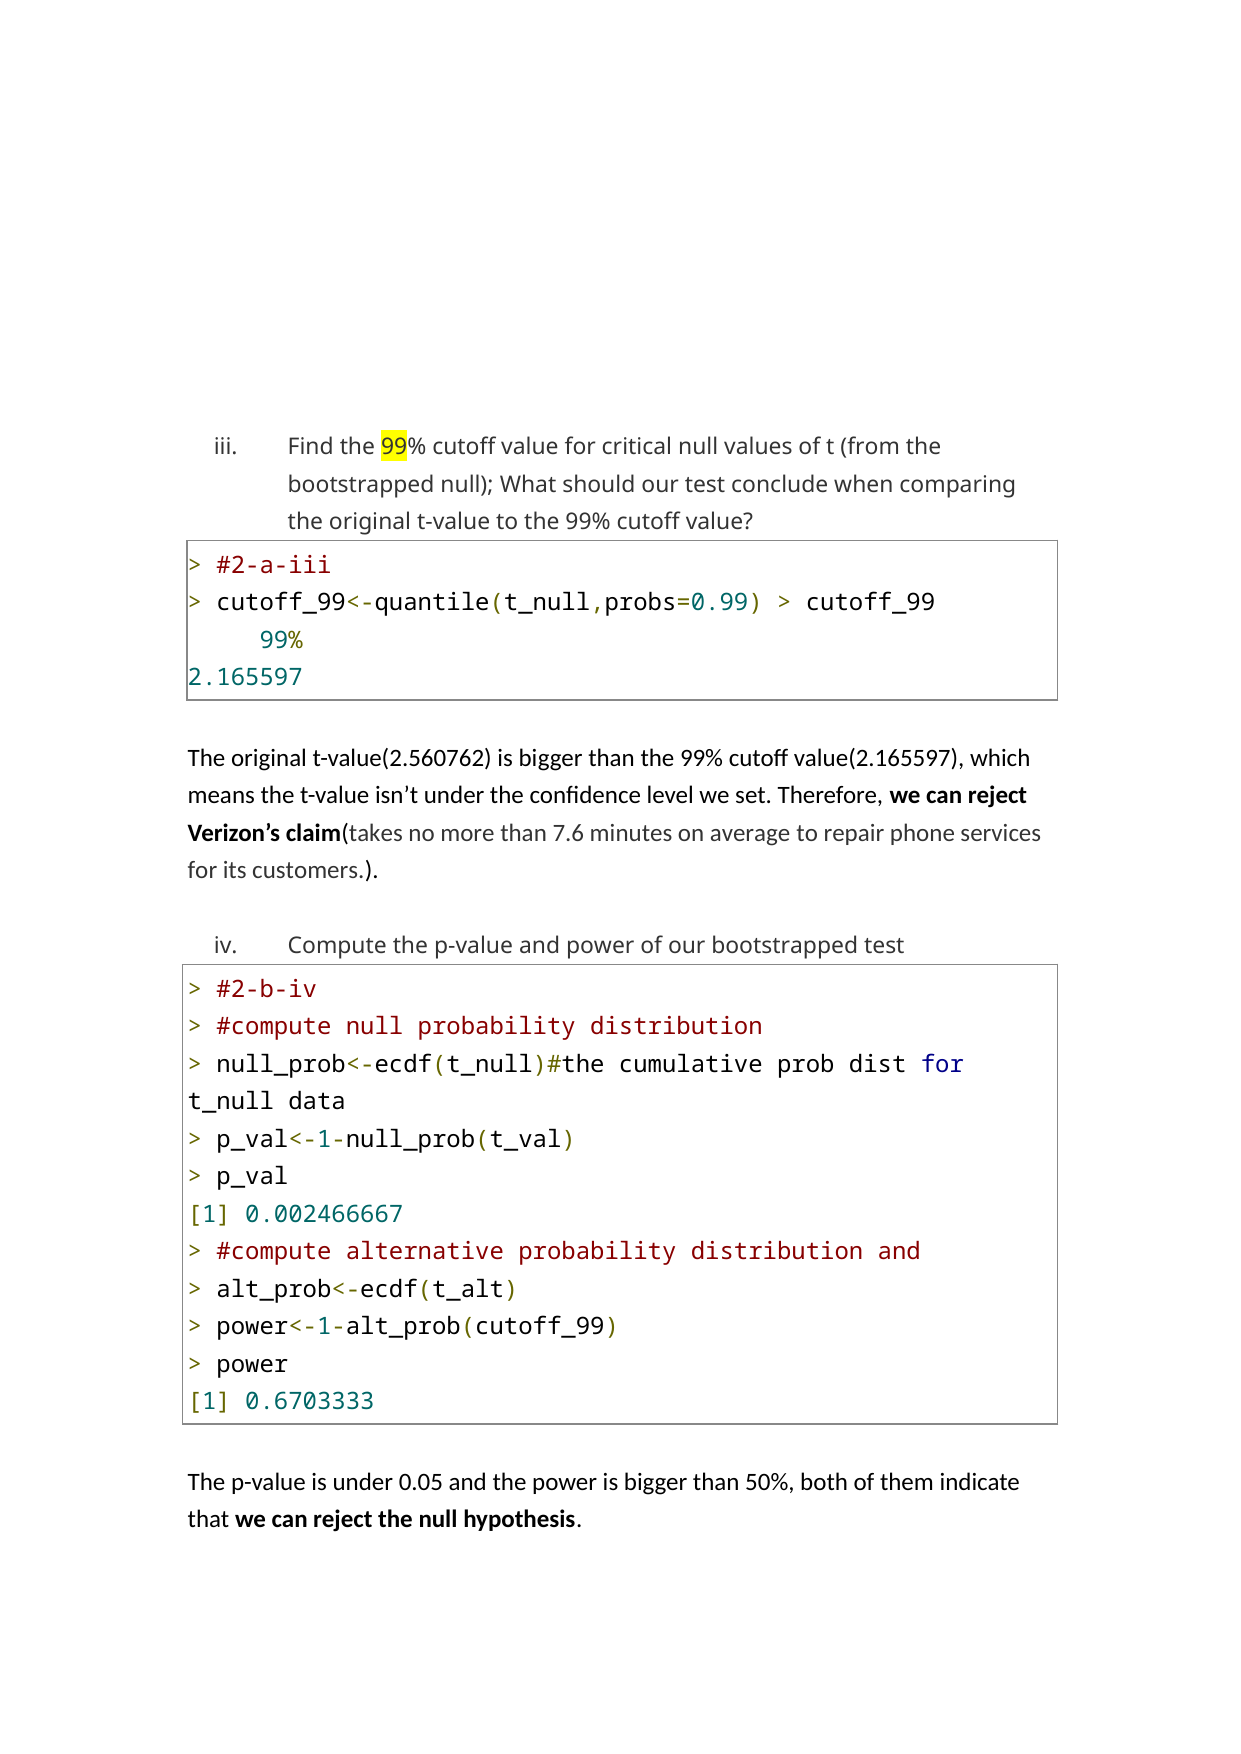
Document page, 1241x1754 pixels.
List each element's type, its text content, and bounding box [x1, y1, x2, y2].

text The original t-value(2.560762) is bigger than the 99% cutoff value(2.165597), which means the t-value isn’t under the confidence level we set. Therefore, we can reject Verizon’s claim(takes no more than 7.6 minutes on average to repair phone services for its customers.). [187, 738, 1053, 888]
text > #compute alternative probability distribution and [187, 1232, 1053, 1269]
text > power [187, 1344, 1053, 1376]
text > #2-b-iv [183, 965, 1057, 1007]
text 99% [188, 620, 1053, 652]
text > cutoff_99<-quantile(t_null,probs=0.99) > cutoff_99 [188, 583, 1053, 620]
text [1] 0.002466667 [187, 1194, 1053, 1232]
text > #2-a-iii [188, 541, 1057, 583]
text The p-value is under 0.05 and the power is bigger than 50%, both of them indicate that we can reject the null hypothesis. [187, 1462, 1053, 1537]
text > alt_prob<-ecdf(t_alt) [187, 1269, 1053, 1307]
text > p_val<-1-null_prob(t_val) [187, 1119, 1053, 1157]
text > #compute null probability distribution [187, 1007, 1053, 1044]
text 2.165597 [188, 652, 1057, 699]
text > power<-1-alt_prob(cutoff_99) [187, 1307, 1053, 1344]
text > null_prob<-ecdf(t_null)#the cumulative prob dist for t_null data [187, 1044, 1053, 1119]
list Compute the p-value and power of our bootstrapped test [237, 926, 1053, 963]
text [1] 0.6703333 [183, 1376, 1057, 1423]
list Find the 99% cutoff value for critical null values of t (from the bootstrapped null); What should our test conclude when comparing the original t-value to the 99% cutoff value? [237, 427, 1053, 539]
text > p_val [187, 1157, 1053, 1194]
